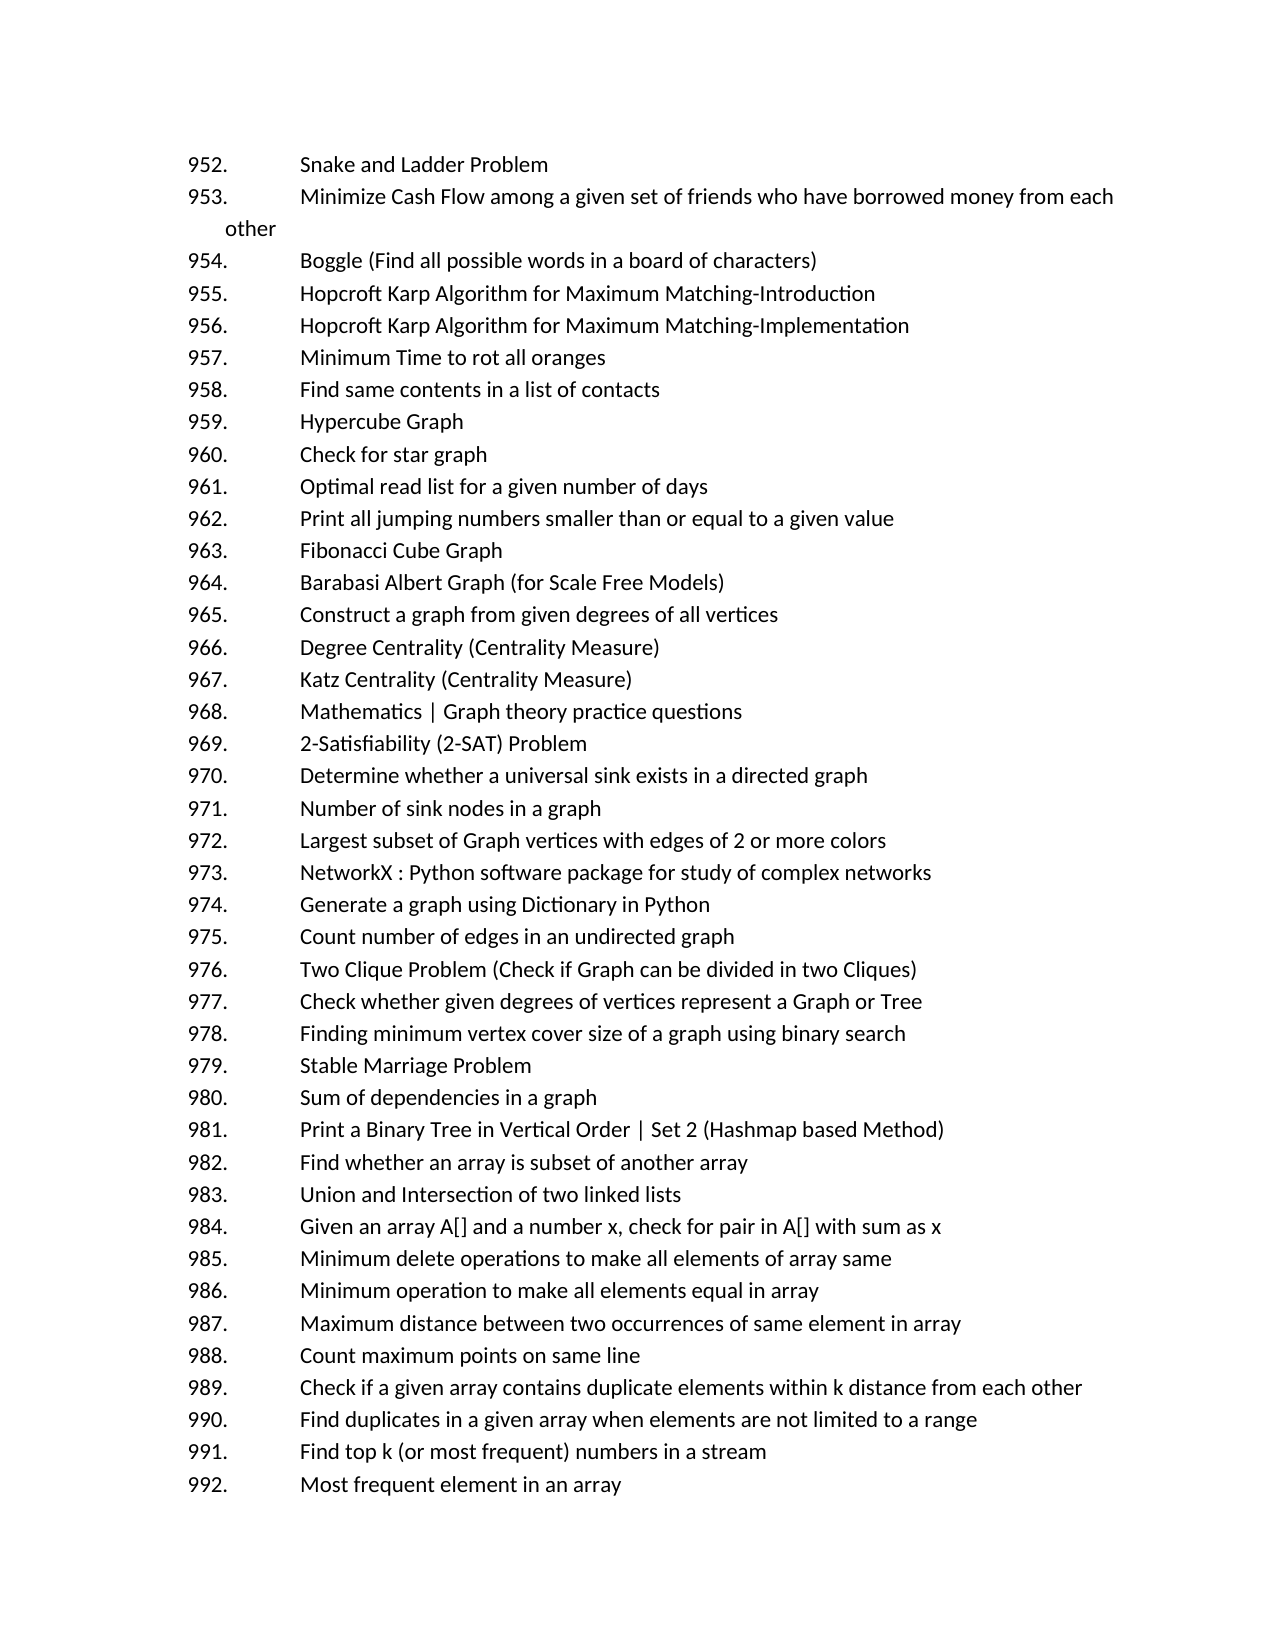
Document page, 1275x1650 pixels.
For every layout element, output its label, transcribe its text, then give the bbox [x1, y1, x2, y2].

list Minimize Cash Flow among a given set of friends who have borrowed money from each other [187, 182, 1125, 242]
list Hypercube Graph [187, 407, 1125, 436]
list Determine whether a universal sink exists in a directed graph [187, 762, 1125, 789]
list Given an array A[] and a number x, check for pair in A[] with sum as x [187, 1212, 1125, 1240]
list NetworkX : Python software package for study of complex networks [187, 858, 1125, 886]
list Katz Centrality (Centrality Measure) [187, 665, 1125, 693]
list Find top k (or most frequent) numbers in a stream [187, 1437, 1125, 1466]
list Find duplicates in a given array when elements are not limited to a range [187, 1405, 1125, 1433]
list Degree Centrality (Centrality Measure) [187, 633, 1125, 661]
list Snake and Ladder Problem [187, 150, 1125, 178]
list Check if a given array contains duplicate elements within k distance from each other [187, 1373, 1125, 1401]
list Maximum distance between two occurrences of same element in array [187, 1309, 1125, 1337]
list Boggle (Find all possible words in a board of characters) [187, 247, 1125, 274]
list Minimum delete operations to make all elements of array same [187, 1244, 1125, 1272]
list Minimum Time to rot all oranges [187, 343, 1125, 371]
list Fibonacci Cube Graph [187, 536, 1125, 564]
list Largest subset of Graph vertices with edges of 2 or more colors [187, 826, 1125, 854]
list Print all jumping numbers smaller than or equal to a given value [187, 504, 1125, 532]
list Minimum operation to make all elements equal in array [187, 1277, 1125, 1304]
list Count number of edges in an undirected graph [187, 922, 1125, 951]
list Count maximum points on same line [187, 1341, 1125, 1369]
list Hopcroft Karp Algorithm for Maximum Matching-Introduction [187, 279, 1125, 307]
list Number of sink nodes in a graph [187, 794, 1125, 822]
list Check for star graph [187, 440, 1125, 468]
list Print a Binary Tree in Vertical Order | Set 2 (Hashmap based Method) [187, 1116, 1125, 1144]
list Sum of dependencies in a graph [187, 1083, 1125, 1111]
list Mathematics | Graph theory practice questions [187, 697, 1125, 725]
list Union and Intersection of two linked lists [187, 1180, 1125, 1208]
list Generate a graph using Dictionary in Python [187, 890, 1125, 918]
list Most frequent element in an array [187, 1470, 1125, 1498]
list Find whether an array is subset of another array [187, 1148, 1125, 1176]
list Two Clique Problem (Check if Graph can be divided in two Cliques) [187, 955, 1125, 983]
list Stable Marriage Problem [187, 1051, 1125, 1079]
list Construct a graph from given degrees of all vertices [187, 601, 1125, 629]
list Finding minimum vertex cover size of a graph using binary search [187, 1019, 1125, 1047]
list Hopcroft Karp Algorithm for Maximum Matching-Implementation [187, 311, 1125, 339]
list Barabasi Albert Graph (for Scale Free Models) [187, 568, 1125, 596]
list 2-Satisfiability (2-SAT) Problem [187, 729, 1125, 757]
list Find same contents in a list of contacts [187, 375, 1125, 403]
list Check whether given degrees of vertices represent a Graph or Tree [187, 987, 1125, 1015]
list Optimal read list for a given number of days [187, 472, 1125, 500]
